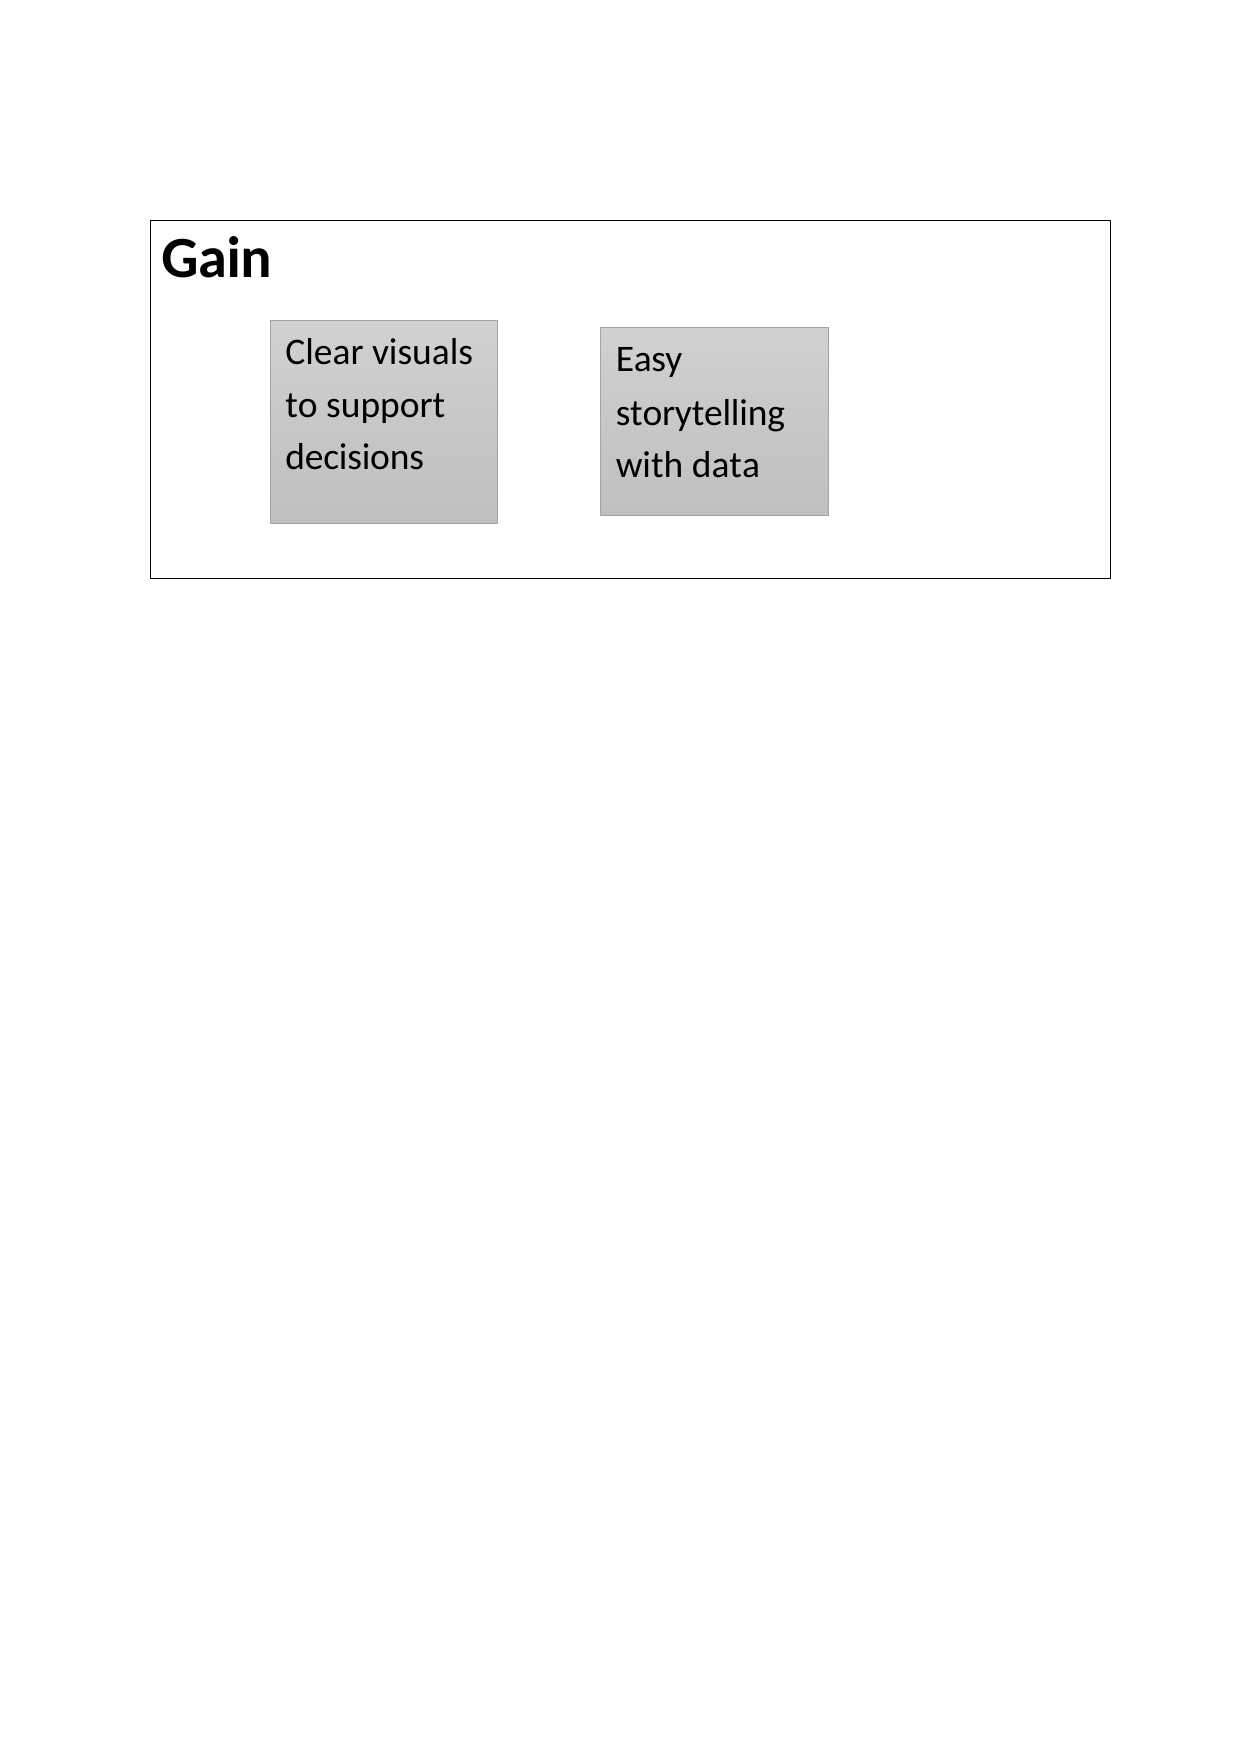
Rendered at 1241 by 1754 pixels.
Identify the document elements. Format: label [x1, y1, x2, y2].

picture [271, 321, 497, 523]
picture [601, 328, 828, 515]
